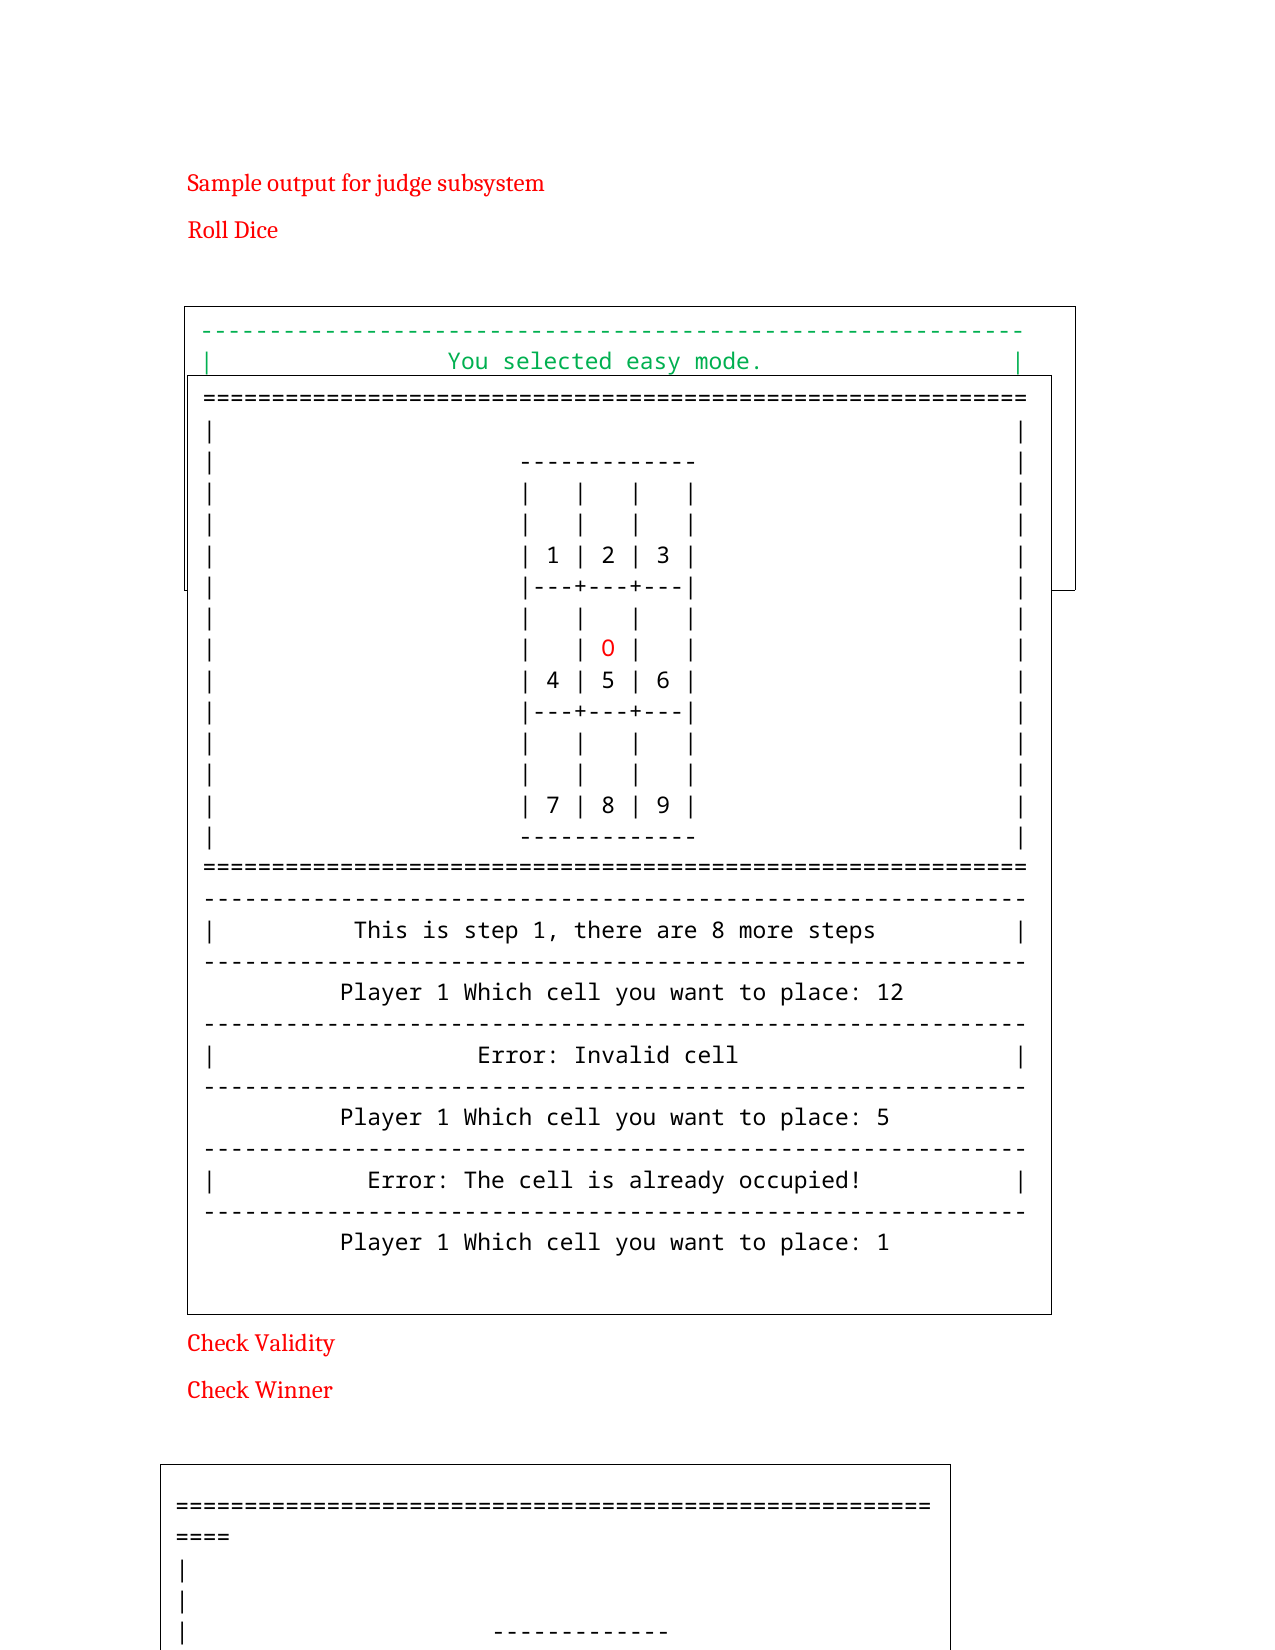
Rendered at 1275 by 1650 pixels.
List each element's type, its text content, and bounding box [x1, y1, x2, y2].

text Check Winner [187, 1376, 1087, 1405]
text Check Validity [187, 311, 1087, 1357]
text Roll Dice [187, 216, 1087, 245]
text Sample output for judge subsystem [187, 169, 1087, 197]
